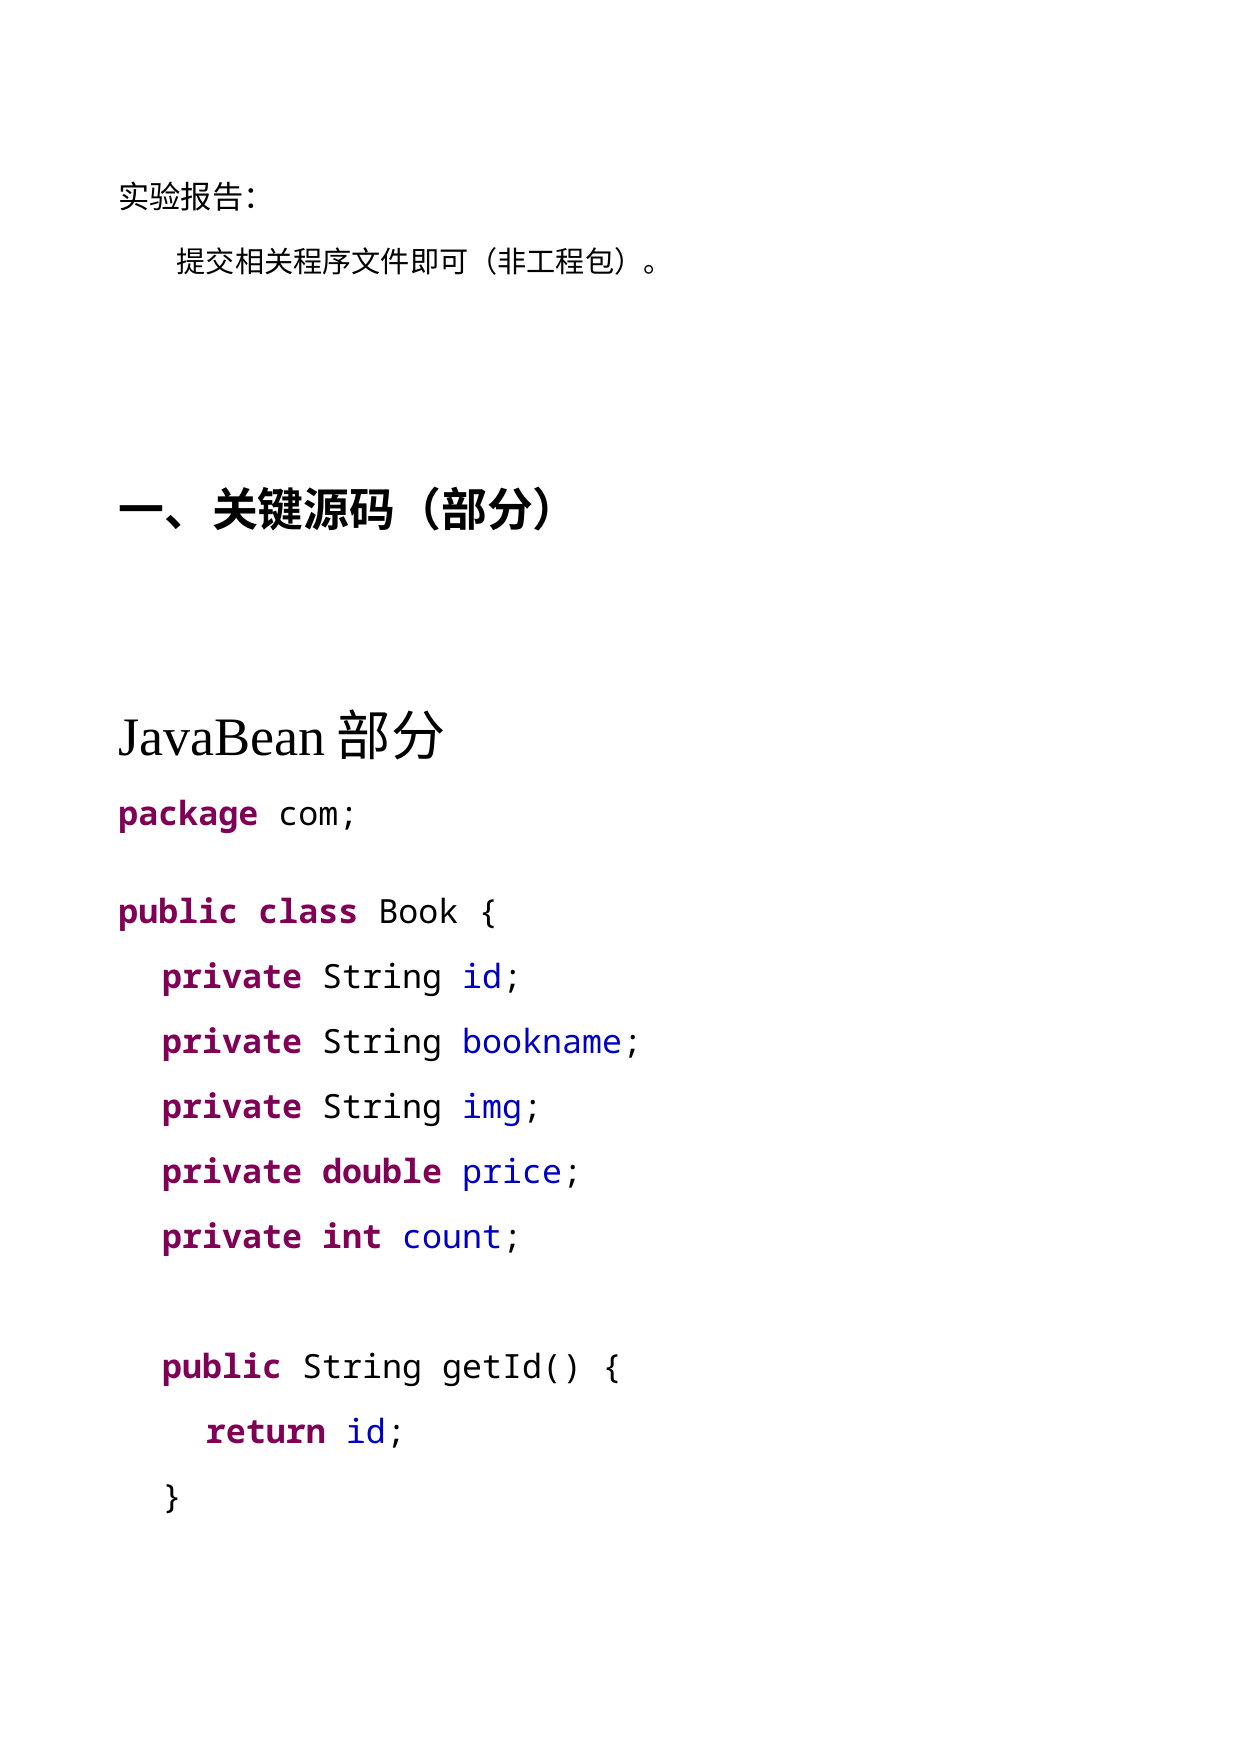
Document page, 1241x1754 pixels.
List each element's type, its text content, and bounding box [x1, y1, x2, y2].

text private String bookname; [118, 1008, 1093, 1073]
text public class Book { [118, 878, 1093, 943]
text return id; [118, 1398, 1093, 1463]
text } [118, 1463, 1093, 1528]
text private String id; [118, 943, 1093, 1008]
text private String img; [118, 1073, 1093, 1138]
text public String getId() { [118, 1333, 1093, 1398]
subtitle 关键源码（部分） [118, 457, 1093, 555]
text private int count; [118, 1203, 1093, 1268]
text JavaBean部分 [118, 683, 1093, 780]
text 提交相关程序文件即可（非工程包）。 [118, 227, 1093, 292]
text private double price; [118, 1138, 1093, 1203]
text package com; [118, 780, 1093, 845]
text 实验报告： [118, 162, 1093, 227]
